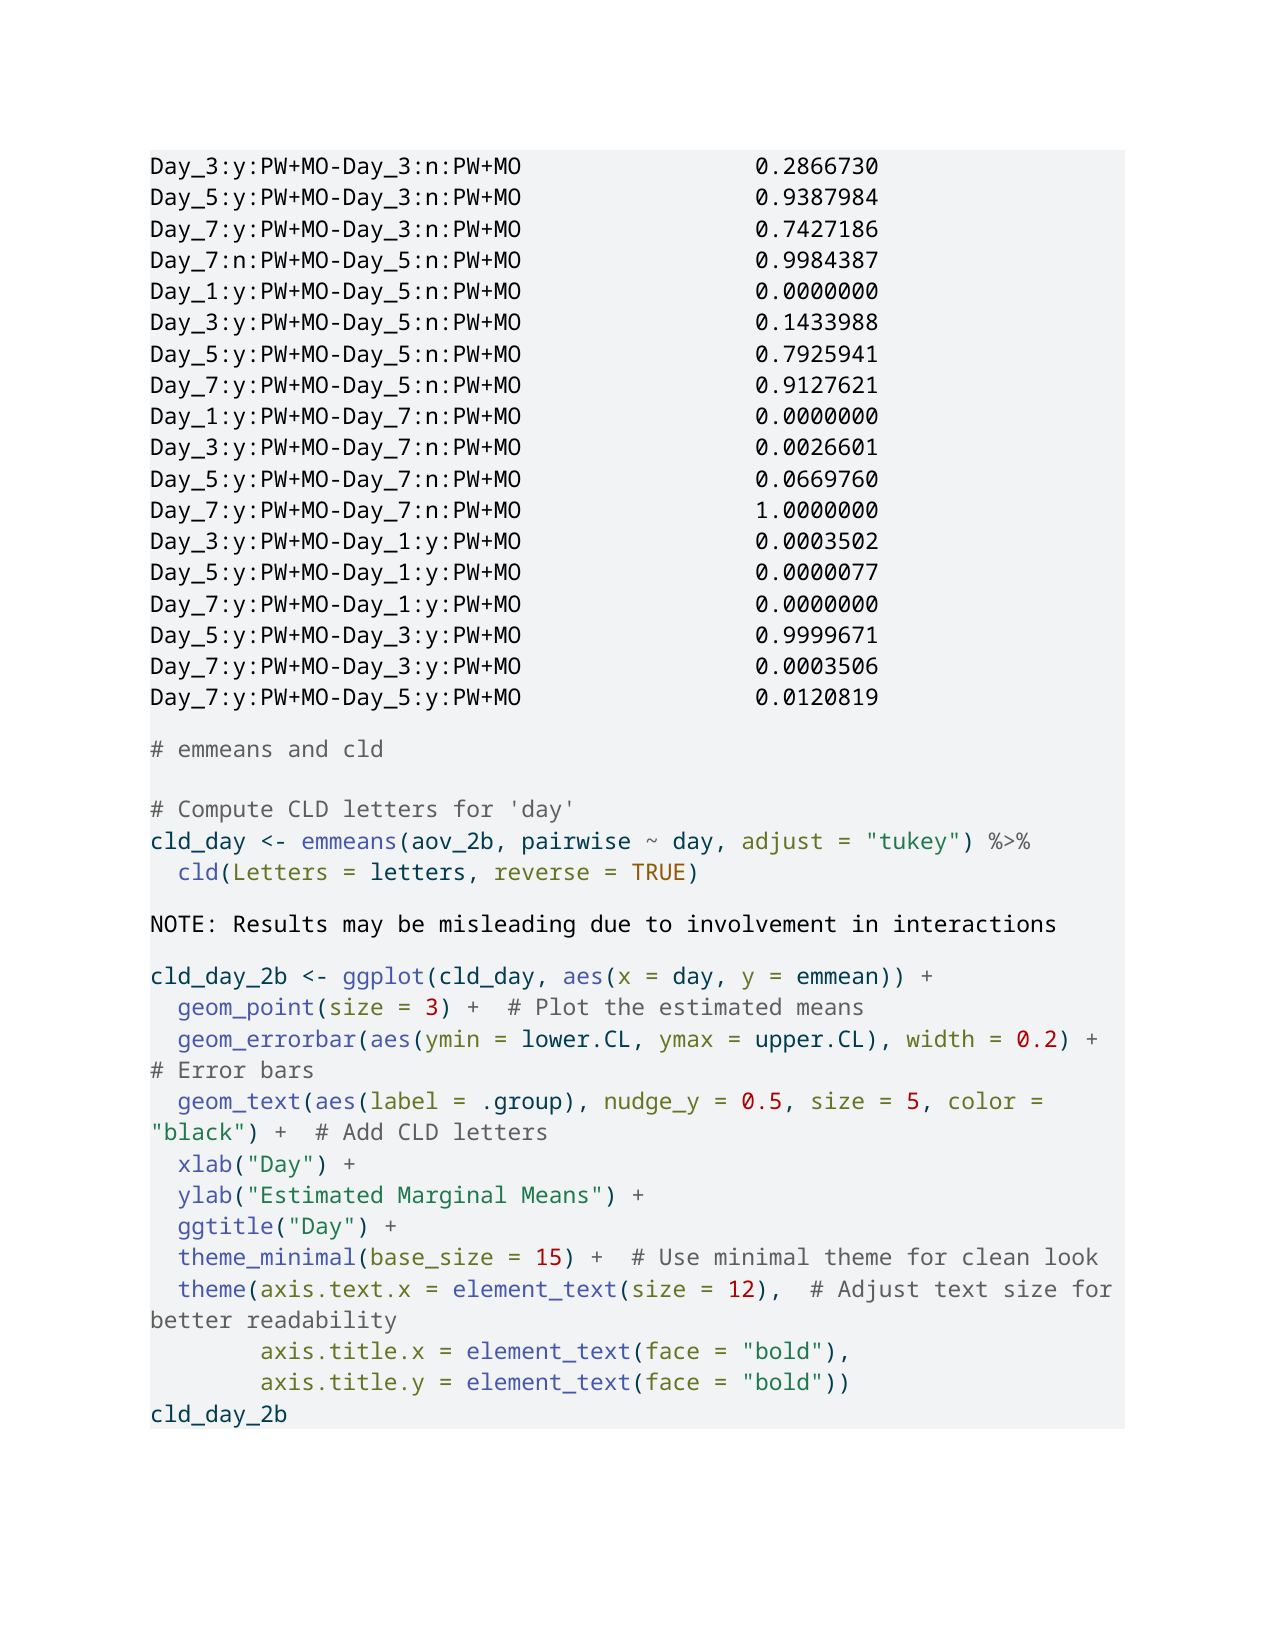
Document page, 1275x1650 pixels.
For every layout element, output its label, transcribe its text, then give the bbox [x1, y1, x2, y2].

text # emmeans and cld # Compute CLD letters for 'day' cld_day <- emmeans(aov_2b, pairwise ~ day, adjust = "tukey") %>% cld(Letters = letters, reverse = TRUE) [150, 733, 1125, 887]
text cld_day_2b <- ggplot(cld_day, aes(x = day, y = emmean)) + geom_point(size = 3) + # Plot the estimated means geom_errorbar(aes(ymin = lower.CL, ymax = upper.CL), width = 0.2) + # Error bars geom_text(aes(label = .group), nudge_y = 0.5, size = 5, color = "black") + # Add CLD letters xlab("Day") + ylab("Estimated Marginal Means") + ggtitle("Day") + theme_minimal(base_size = 15) + # Use minimal theme for clean look theme(axis.text.x = element_text(size = 12), # Adjust text size for better readability axis.title.x = element_text(face = "bold"), axis.title.y = element_text(face = "bold")) cld_day_2b [150, 960, 1125, 1429]
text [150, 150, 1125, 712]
text NOTE: Results may be misleading due to involvement in interactions [150, 908, 1125, 939]
